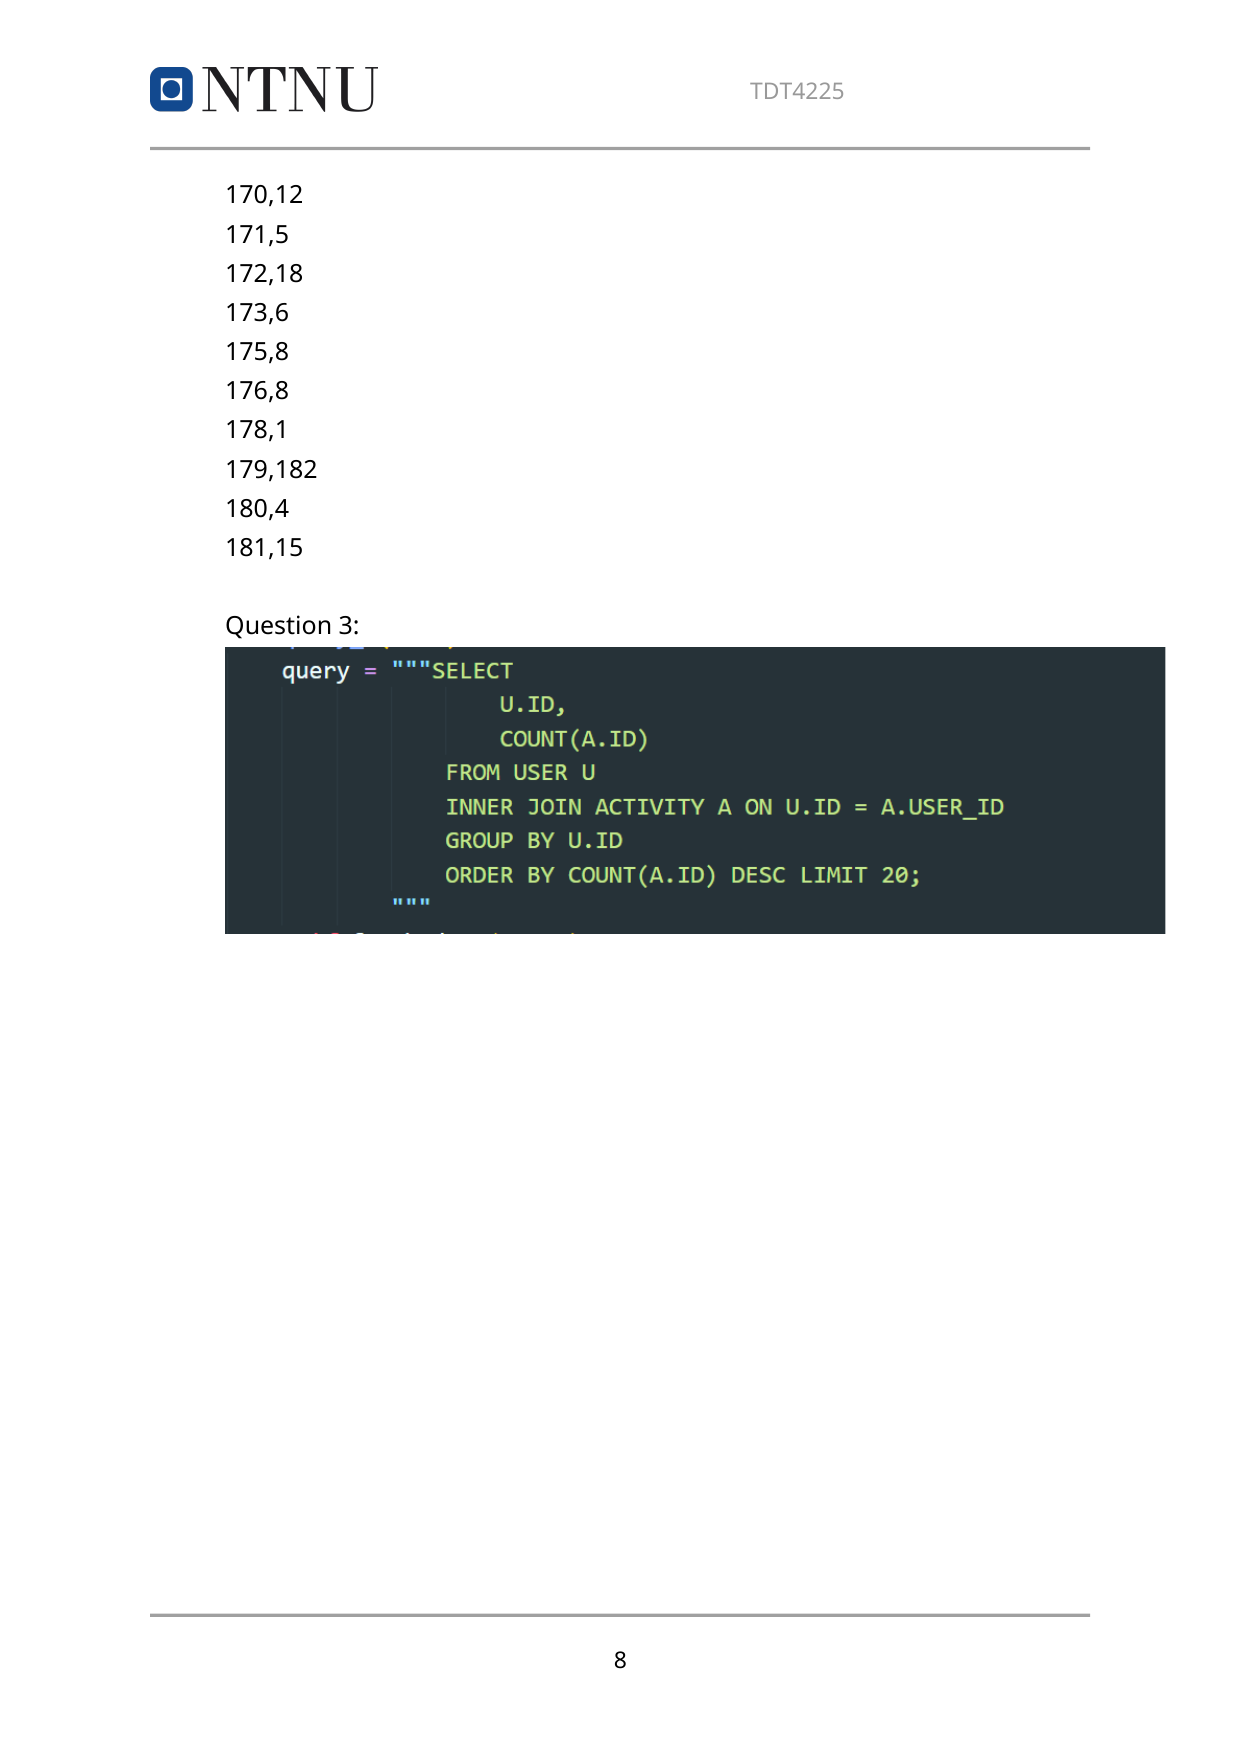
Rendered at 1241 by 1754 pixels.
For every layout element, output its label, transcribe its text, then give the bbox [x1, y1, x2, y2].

text 181,15 [150, 529, 1090, 564]
text 176,8 [150, 373, 1090, 407]
text 170,12 [150, 177, 1090, 211]
picture [225, 647, 1166, 934]
picture [150, 67, 378, 112]
text 179,182 [150, 451, 1090, 485]
text 171,5 [150, 216, 1090, 250]
text Question 3: [150, 608, 1090, 642]
text 178,1 [150, 412, 1090, 446]
text 175,8 [150, 334, 1090, 368]
text 172,18 [150, 255, 1090, 289]
text 173,6 [150, 294, 1090, 329]
text 180,4 [150, 490, 1090, 524]
